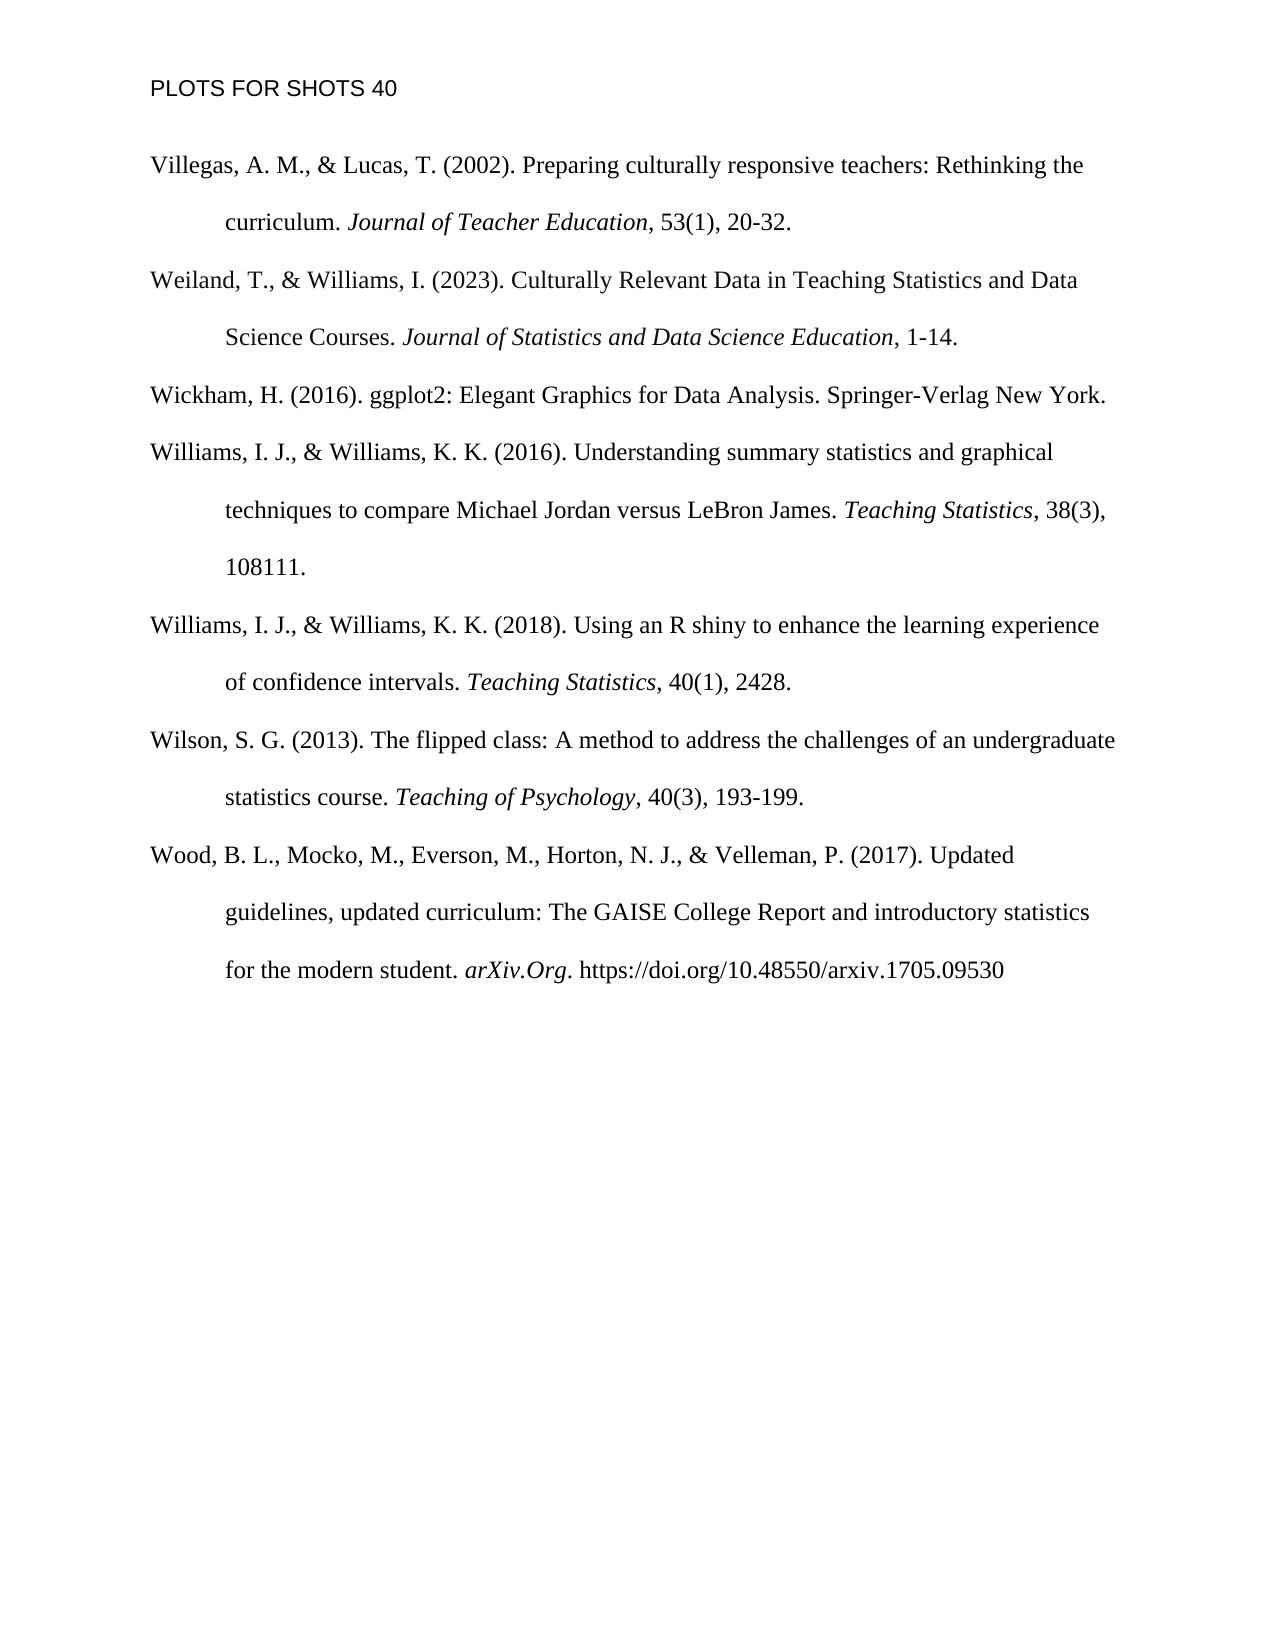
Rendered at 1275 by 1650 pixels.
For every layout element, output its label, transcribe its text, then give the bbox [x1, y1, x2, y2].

text Villegas, A. M., & Lucas, T. (2002). Preparing culturally responsive teachers: Rethinking the curriculum. Journal of Teacher Education, 53(1), 20-32. [150, 150, 1125, 236]
text Williams, I. J., & Williams, K. K. (2016). Understanding summary statistics and graphical techniques to compare Michael Jordan versus LeBron James. Teaching Statistics, 38(3), 108111. [150, 437, 1125, 581]
text Weiland, T., & Williams, I. (2023). Culturally Relevant Data in Teaching Statistics and Data Science Courses. Journal of Statistics and Data Science Education, 1-14. [150, 265, 1125, 351]
text Wickham, H. (2016). ggplot2: Elegant Graphics for Data Analysis. Springer-Verlag New York. [150, 380, 1125, 409]
text Williams, I. J., & Williams, K. K. (2018). Using an R shiny to enhance the learning experience of confidence intervals. Teaching Statistics, 40(1), 2428. [150, 610, 1125, 696]
text Wood, B. L., Mocko, M., Everson, M., Horton, N. J., & Velleman, P. (2017). Updated guidelines, updated curriculum: The GAISE College Report and introductory statistics for the modern student. arXiv.Org. https://doi.org/10.48550/arxiv.1705.09530 [150, 840, 1125, 984]
text Wilson, S. G. (2013). The flipped class: A method to address the challenges of an undergraduate statistics course. Teaching of Psychology, 40(3), 193-199. [150, 725, 1125, 811]
